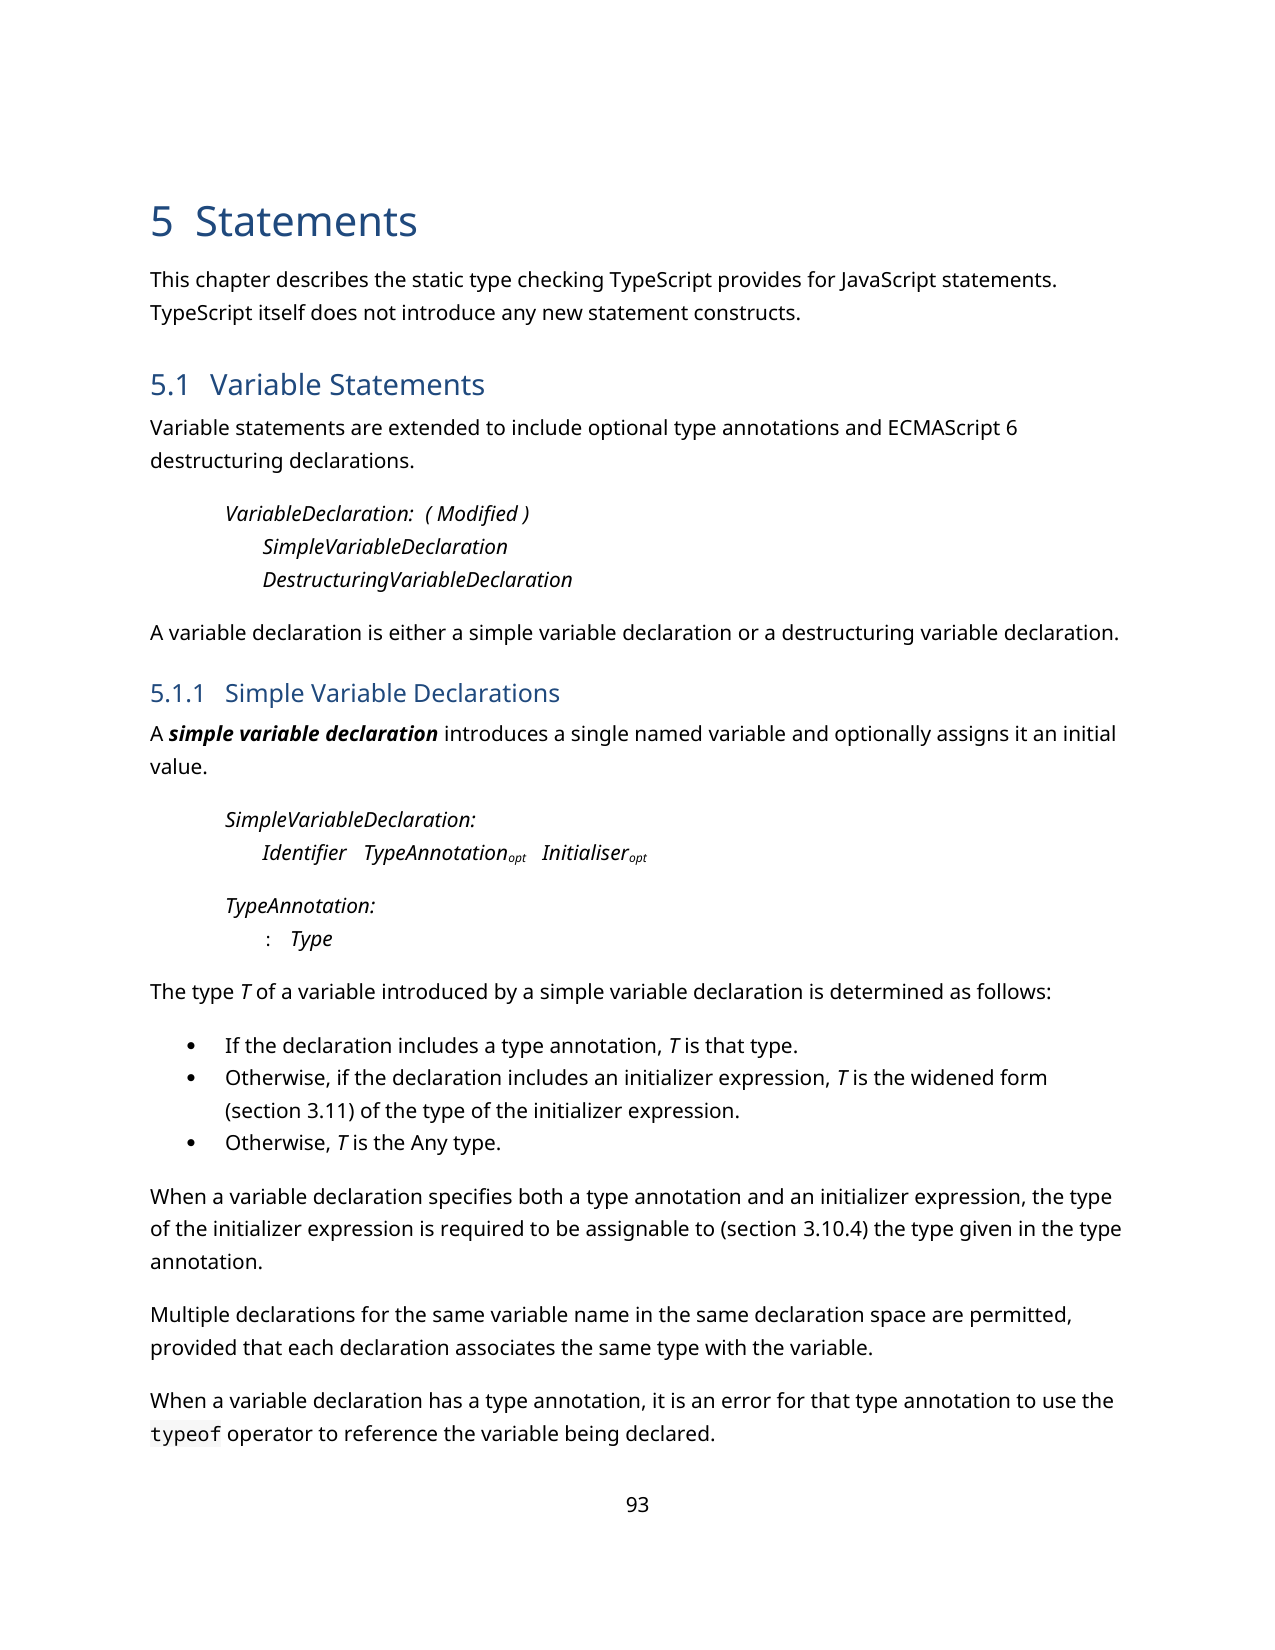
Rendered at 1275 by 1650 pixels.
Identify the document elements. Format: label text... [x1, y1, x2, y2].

text A simple variable declaration introduces a single named variable and optionally assigns it an initial value. [150, 719, 1125, 780]
list Otherwise, T is the Any type. [187, 1128, 1125, 1157]
text Multiple declarations for the same variable name in the same declaration space are permitted, provided that each declaration associates the same type with the variable. [150, 1301, 1125, 1362]
list Otherwise, if the declaration includes an initializer expression, T is the widened form (section 3.11) of the type of the initializer expression. [187, 1063, 1125, 1124]
text This chapter describes the static type checking TypeScript provides for JavaScript statements. TypeScript itself does not introduce any new statement constructs. [150, 265, 1125, 326]
subtitle Statements [150, 192, 1125, 248]
text A variable declaration is either a simple variable declaration or a destructuring variable declaration. [150, 618, 1125, 647]
subtitle Simple Variable Declarations [150, 676, 1125, 710]
subtitle Variable Statements [150, 364, 1125, 403]
text TypeAnnotation: : Type [225, 891, 1125, 952]
text When a variable declaration has a type annotation, it is an error for that type annotation to use the typeof operator to reference the variable being declared. [150, 1387, 1125, 1448]
text The type T of a variable introduced by a simple variable declaration is determined as follows: [150, 977, 1125, 1006]
text SimpleVariableDeclaration: Identifier TypeAnnotationopt Initialiseropt [225, 805, 1125, 866]
text Variable statements are extended to include optional type annotations and ECMAScript 6 destructuring declarations. [150, 413, 1125, 474]
text When a variable declaration specifies both a type annotation and an initializer expression, the type of the initializer expression is required to be assignable to (section 3.10.4) the type given in the type annotation. [150, 1182, 1125, 1276]
list If the declaration includes a type annotation, T is that type. [187, 1031, 1125, 1059]
text VariableDeclaration: ( Modified ) SimpleVariableDeclaration DestructuringVariableDeclaration [225, 499, 1125, 593]
